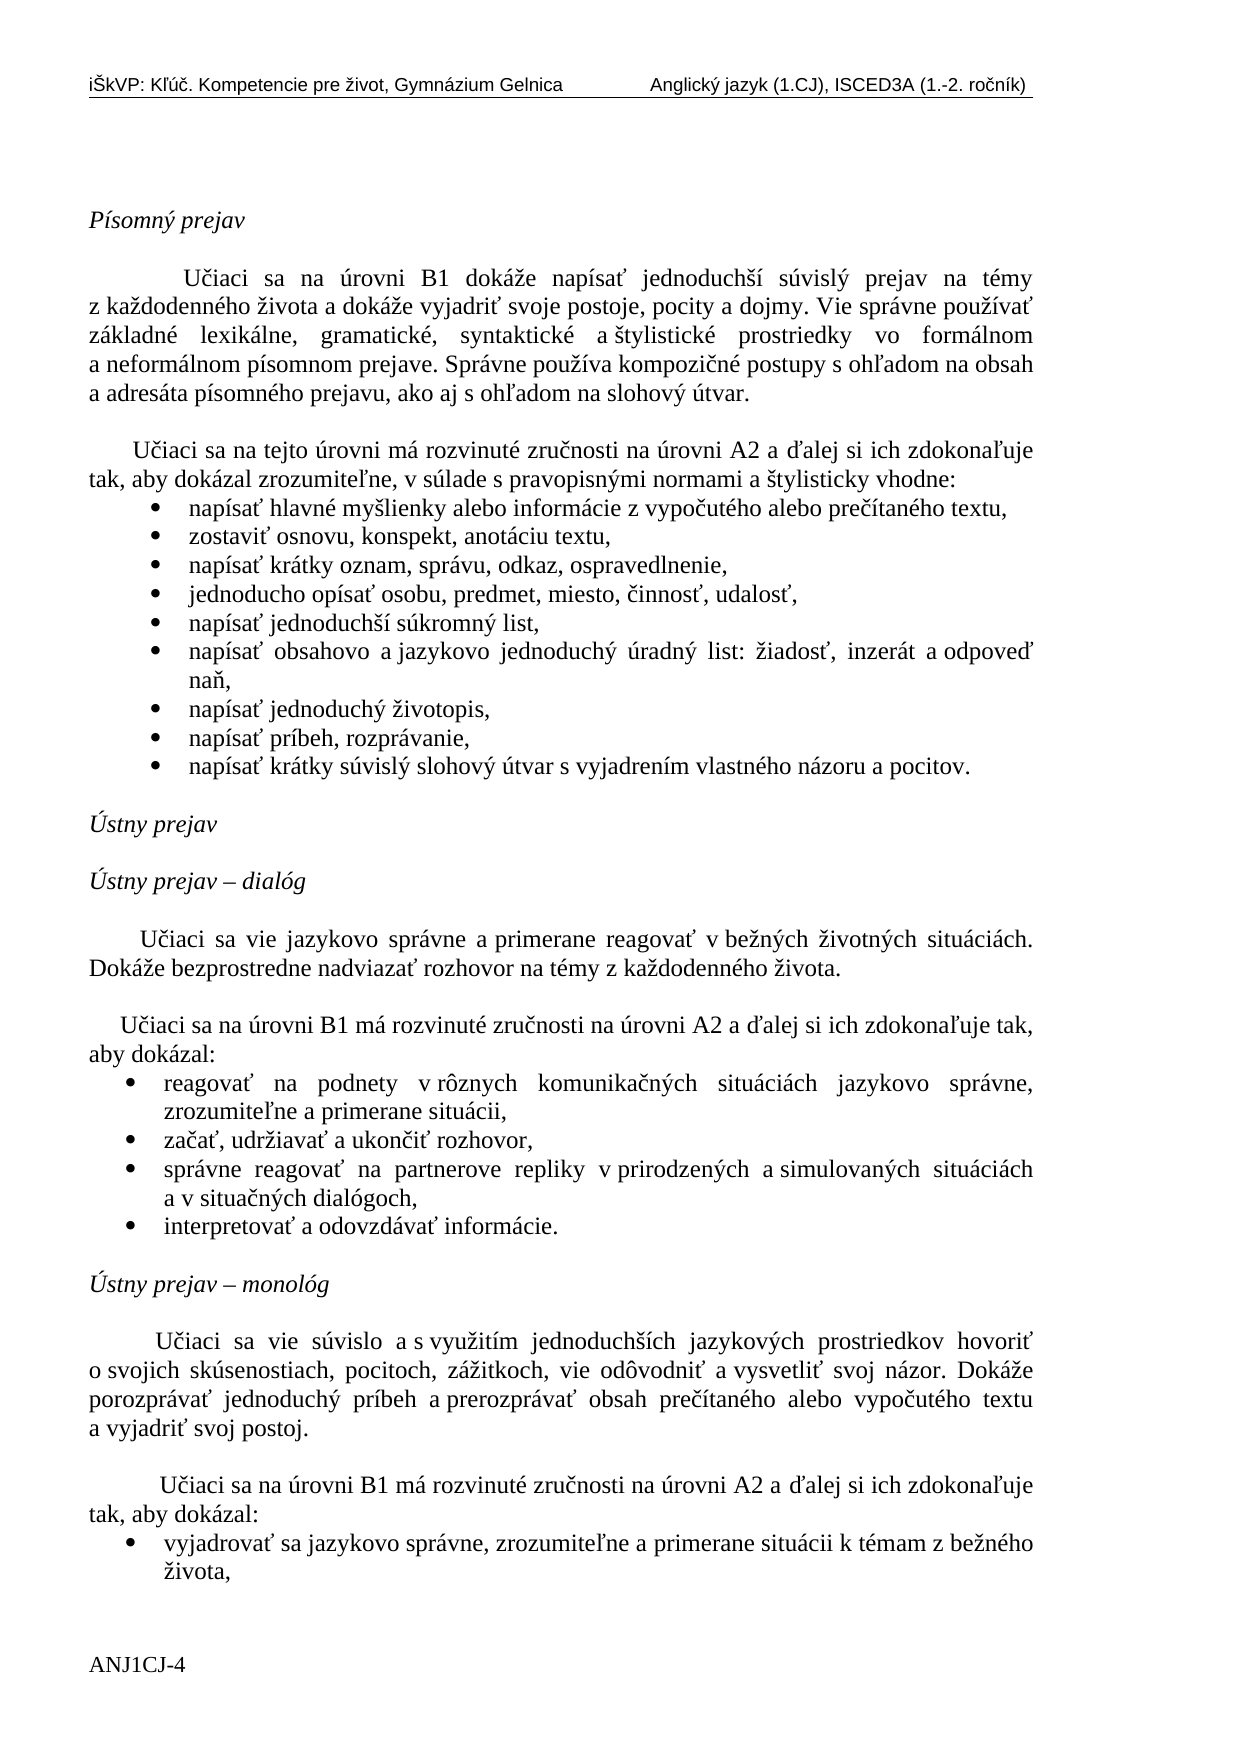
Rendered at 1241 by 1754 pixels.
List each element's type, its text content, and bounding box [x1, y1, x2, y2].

list napísať obsahovo a jazykovo jednoduchý úradný list: žiadosť, inzerát a odpoveď naň, [151, 636, 1033, 694]
text Ústny prejav [89, 809, 1033, 838]
text Učiaci sa na úrovni B1 má rozvinuté zručnosti na úrovni A2 a ďalej si ich zdokonaľuje tak, aby dokázal: [89, 1010, 1033, 1068]
list napísať krátky oznam, správu, odkaz, ospravedlnenie, [151, 550, 1033, 579]
list reagovať na podnety v rôznych komunikačných situáciách jazykovo správne, zrozumiteľne a primerane situácii, [126, 1068, 1033, 1125]
list začať, udržiavať a ukončiť rozhovor, [126, 1125, 1033, 1154]
list interpretovať a odovzdávať informácie. [126, 1211, 1033, 1240]
list jednoducho opísať osobu, predmet, miesto, činnosť, udalosť, [151, 579, 1033, 608]
list správne reagovať na partnerove repliky v prirodzených a simulovaných situáciách a v situačných dialógoch, [126, 1154, 1033, 1211]
list napísať jednoduchší súkromný list, [151, 608, 1033, 636]
text Ústny prejav – dialóg [89, 866, 1033, 895]
text Písomný prejav [89, 205, 1033, 234]
text Učiaci sa vie súvislo a s využitím jednoduchších jazykových prostriedkov hovoriť o svojich skúsenostiach, pocitoch, zážitkoch, vie odôvodniť a vysvetliť svoj názor. Dokáže porozprávať jednoduchý príbeh a prerozprávať obsah prečítaného alebo vypočutého textu a vyjadriť svoj postoj. [89, 1326, 1033, 1441]
text Učiaci sa na úrovni B1 dokáže napísať jednoduchší súvislý prejav na témy z každodenného života a dokáže vyjadriť svoje postoje, pocity a dojmy. Vie správne používať základné lexikálne, gramatické, syntaktické a štylistické prostriedky vo formálnom a neformálnom písomnom prejave. Správne používa kompozičné postupy s ohľadom na obsah a adresáta písomného prejavu, ako aj s ohľadom na slohový útvar. [89, 263, 1033, 406]
text Učiaci sa na úrovni B1 má rozvinuté zručnosti na úrovni A2 a ďalej si ich zdokonaľuje tak, aby dokázal: [89, 1470, 1033, 1528]
list napísať jednoduchý životopis, [151, 694, 1033, 723]
text Ústny prejav – monológ [89, 1269, 1033, 1298]
text Učiaci sa na tejto úrovni má rozvinuté zručnosti na úrovni A2 a ďalej si ich zdokonaľuje tak, aby dokázal zrozumiteľne, v súlade s pravopisnými normami a štylisticky vhodne: [89, 435, 1033, 493]
list napísať príbeh, rozprávanie, [151, 723, 1033, 751]
text Učiaci sa vie jazykovo správne a primerane reagovať v bežných životných situáciách. Dokáže bezprostredne nadviazať rozhovor na témy z každodenného života. [89, 924, 1033, 981]
list napísať krátky súvislý slohový útvar s vyjadrením vlastného názoru a pocitov. [151, 751, 1033, 780]
list napísať hlavné myšlienky alebo informácie z vypočutého alebo prečítaného textu, [151, 493, 1033, 521]
list zostaviť osnovu, konspekt, anotáciu textu, [151, 521, 1033, 550]
list vyjadrovať sa jazykovo správne, zrozumiteľne a primerane situácii k témam z bežného života, [126, 1528, 1033, 1585]
